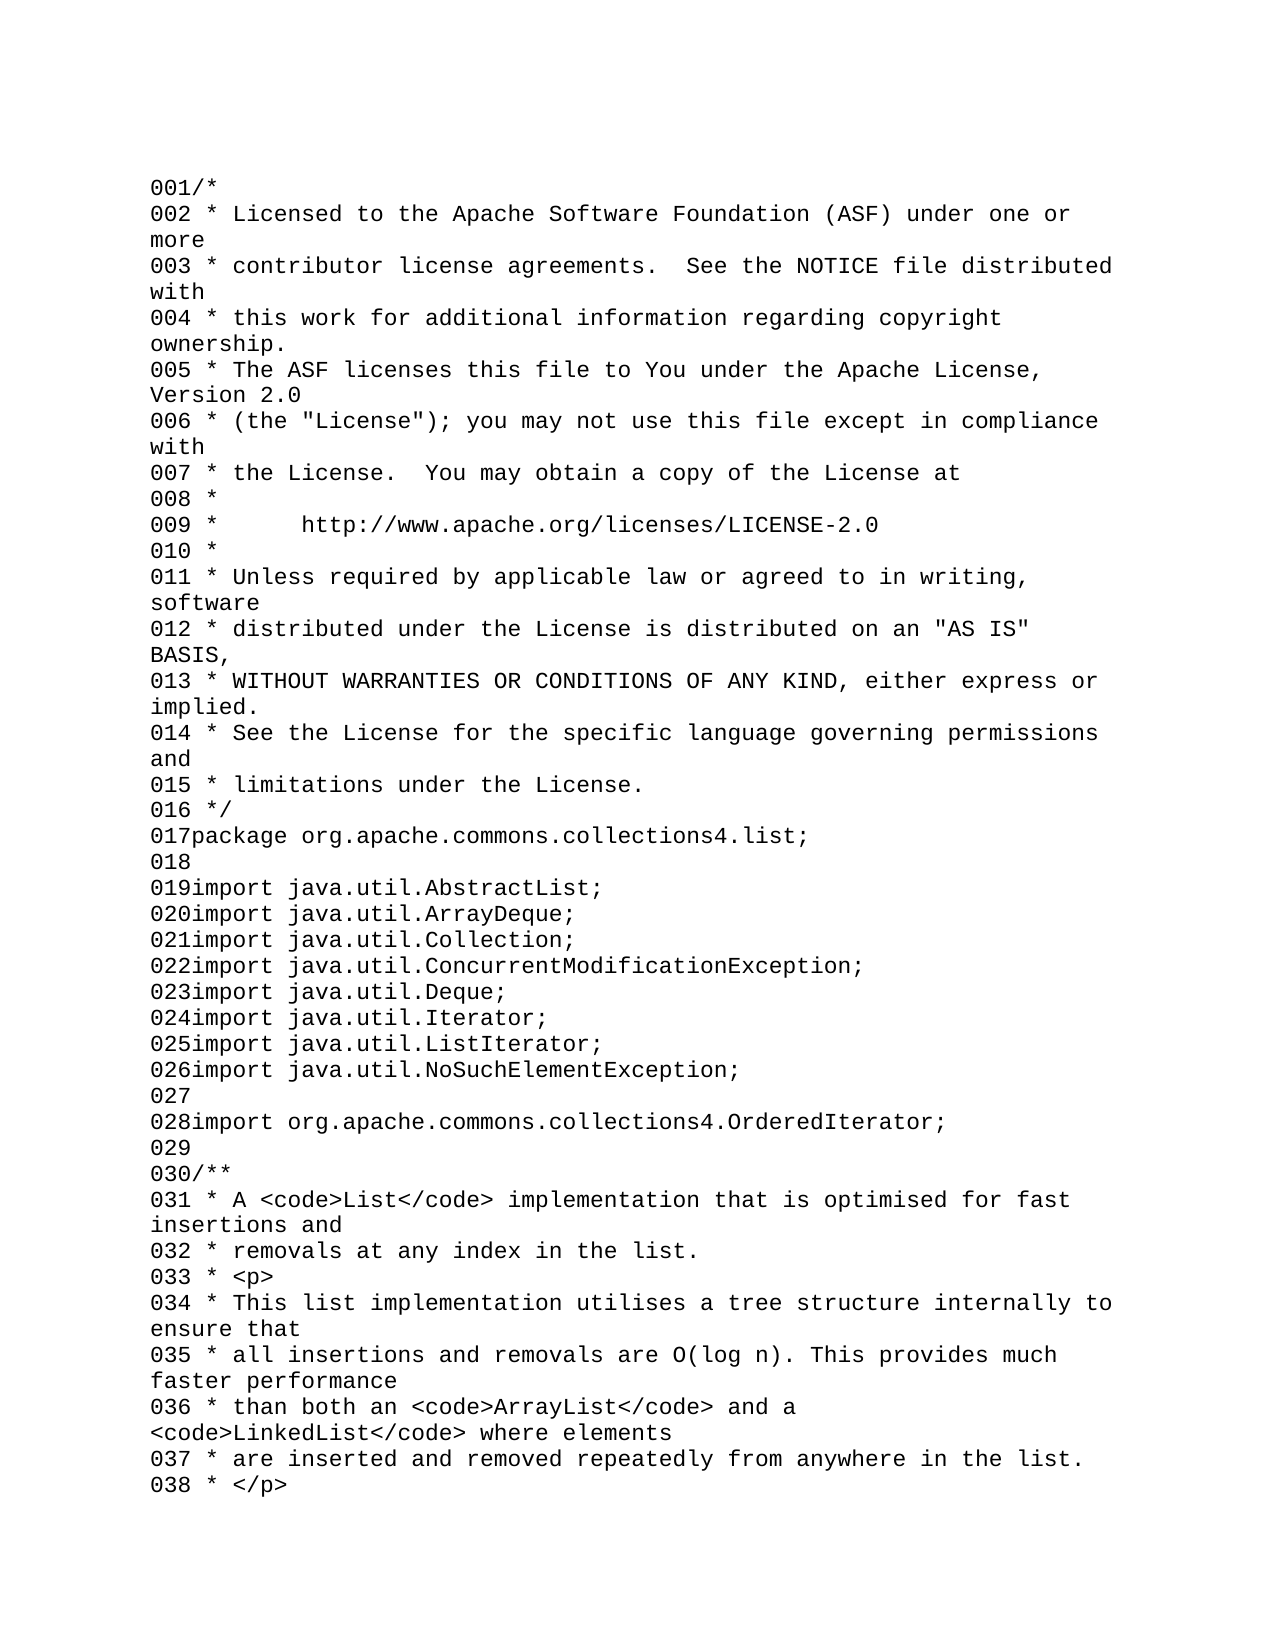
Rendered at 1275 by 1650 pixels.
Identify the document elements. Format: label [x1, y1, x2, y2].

text [150, 176, 1125, 1499]
